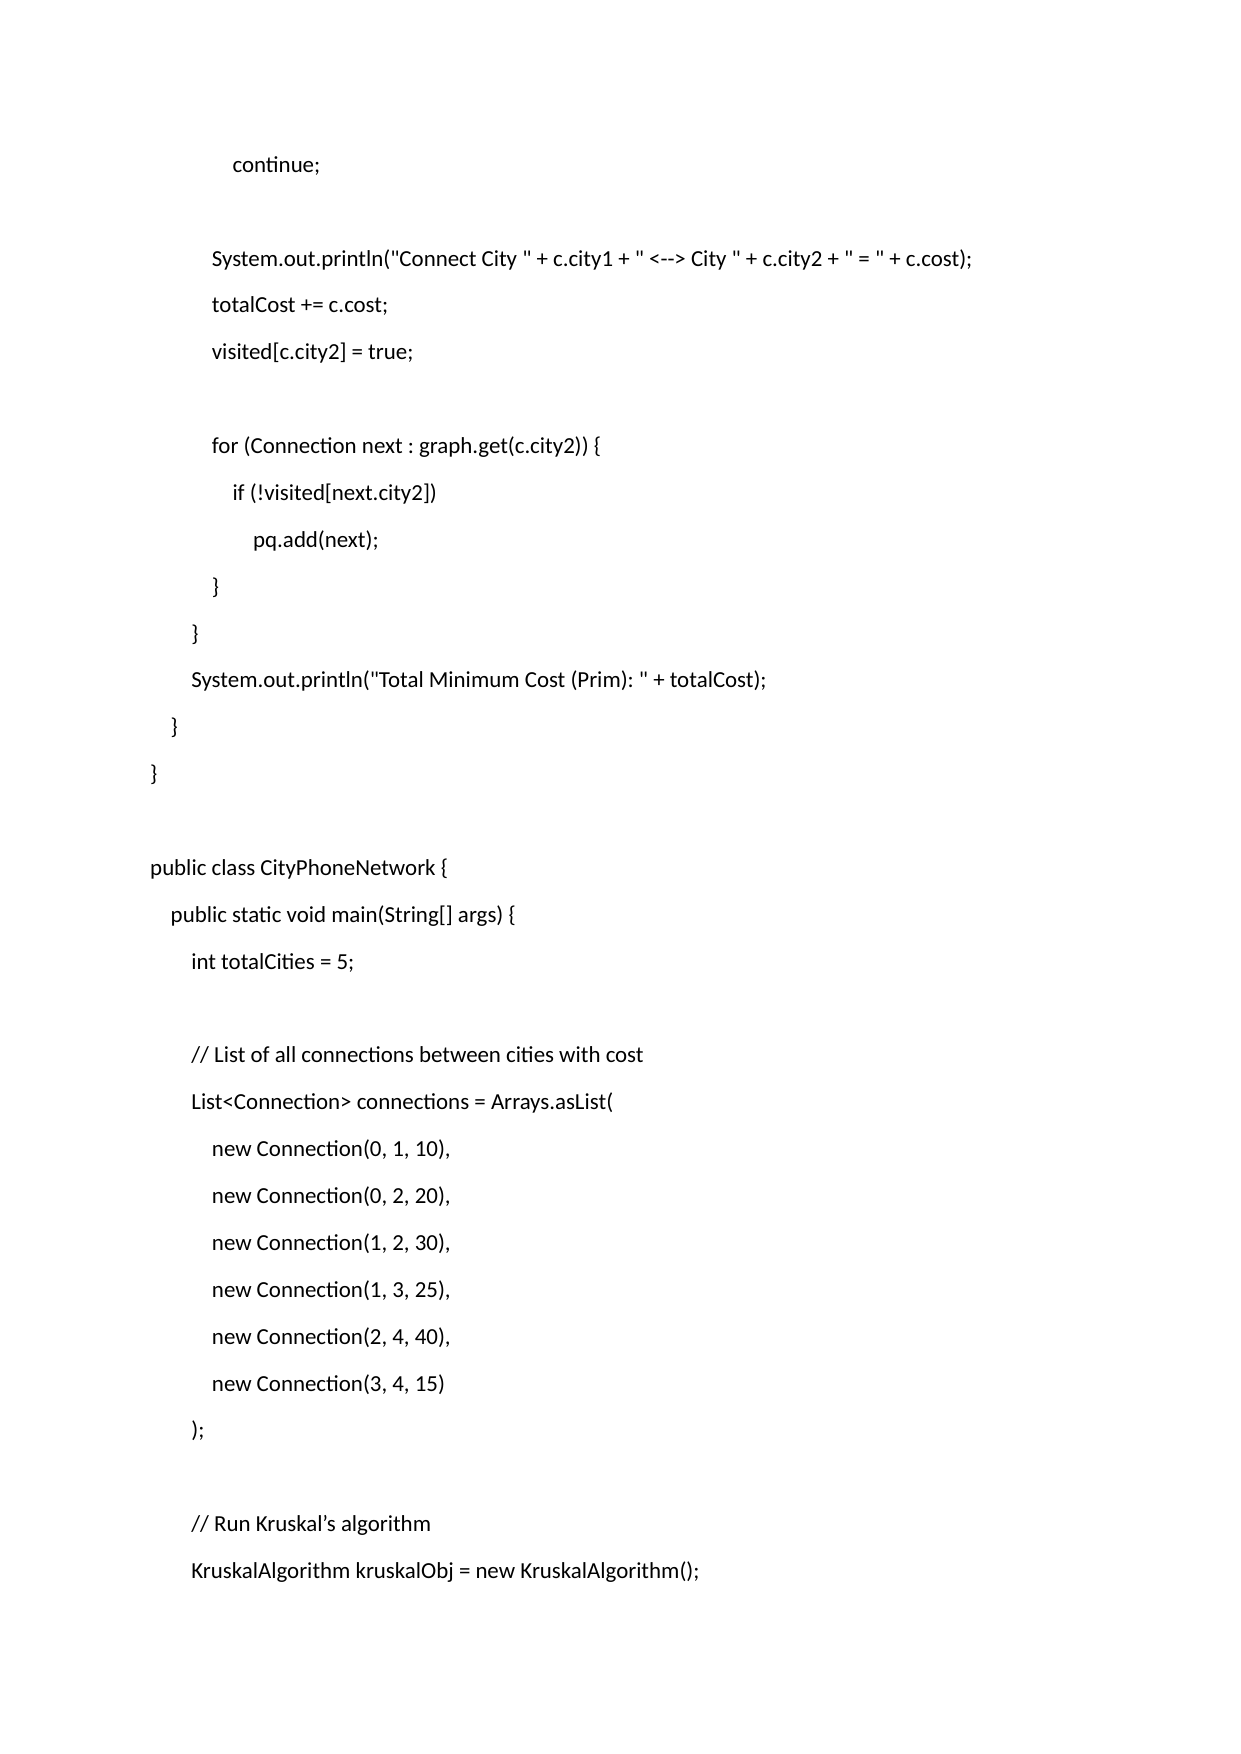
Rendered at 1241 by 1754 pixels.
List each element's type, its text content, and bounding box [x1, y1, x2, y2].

text // List of all connections between cities with cost [150, 1041, 1090, 1069]
text pq.add(next); [150, 525, 1090, 553]
text for (Connection next : graph.get(c.city2)) { [150, 431, 1090, 459]
text new Connection(0, 2, 20), [150, 1181, 1090, 1209]
text public class CityPhoneNetwork { [150, 853, 1090, 881]
text System.out.println("Connect City " + c.city1 + " <--> City " + c.city2 + " = " + c.cost); [150, 244, 1090, 272]
text int totalCities = 5; [150, 947, 1090, 975]
text new Connection(0, 1, 10), [150, 1134, 1090, 1162]
text } [150, 572, 1090, 600]
text } [150, 619, 1090, 647]
text new Connection(2, 4, 40), [150, 1322, 1090, 1350]
text new Connection(1, 2, 30), [150, 1228, 1090, 1256]
text // Run Kruskal’s algorithm [150, 1509, 1090, 1537]
text List<Connection> connections = Arrays.asList( [150, 1087, 1090, 1116]
text new Connection(1, 3, 25), [150, 1275, 1090, 1303]
text new Connection(3, 4, 15) [150, 1369, 1090, 1397]
text System.out.println("Total Minimum Cost (Prim): " + totalCost); [150, 666, 1090, 694]
text } [150, 759, 1090, 787]
text KruskalAlgorithm kruskalObj = new KruskalAlgorithm(); [150, 1556, 1090, 1584]
text ); [150, 1416, 1090, 1444]
text totalCost += c.cost; [150, 291, 1090, 319]
text } [150, 712, 1090, 741]
text if (!visited[next.city2]) [150, 478, 1090, 506]
text continue; [150, 150, 1090, 178]
text public static void main(String[] args) { [150, 900, 1090, 928]
text visited[c.city2] = true; [150, 337, 1090, 366]
